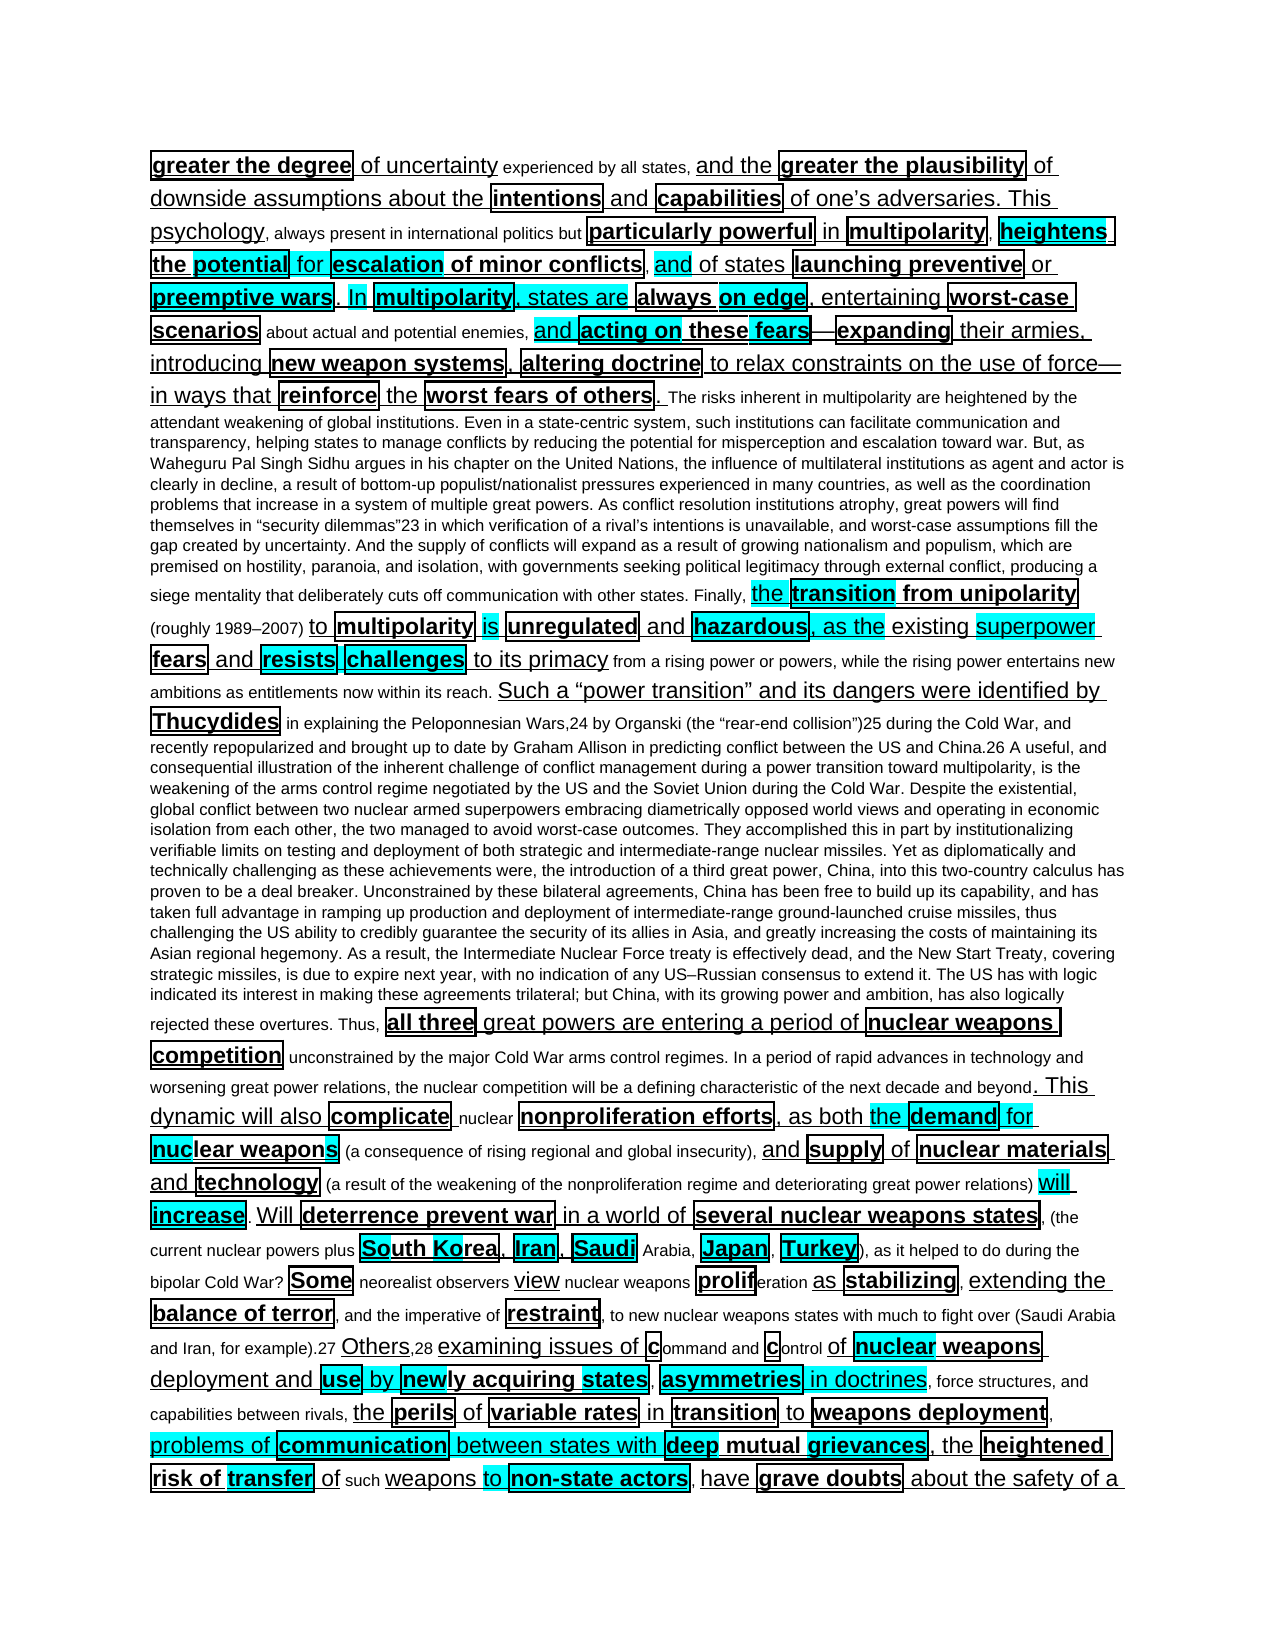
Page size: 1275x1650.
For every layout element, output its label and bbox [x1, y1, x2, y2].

text [150, 150, 1125, 1493]
